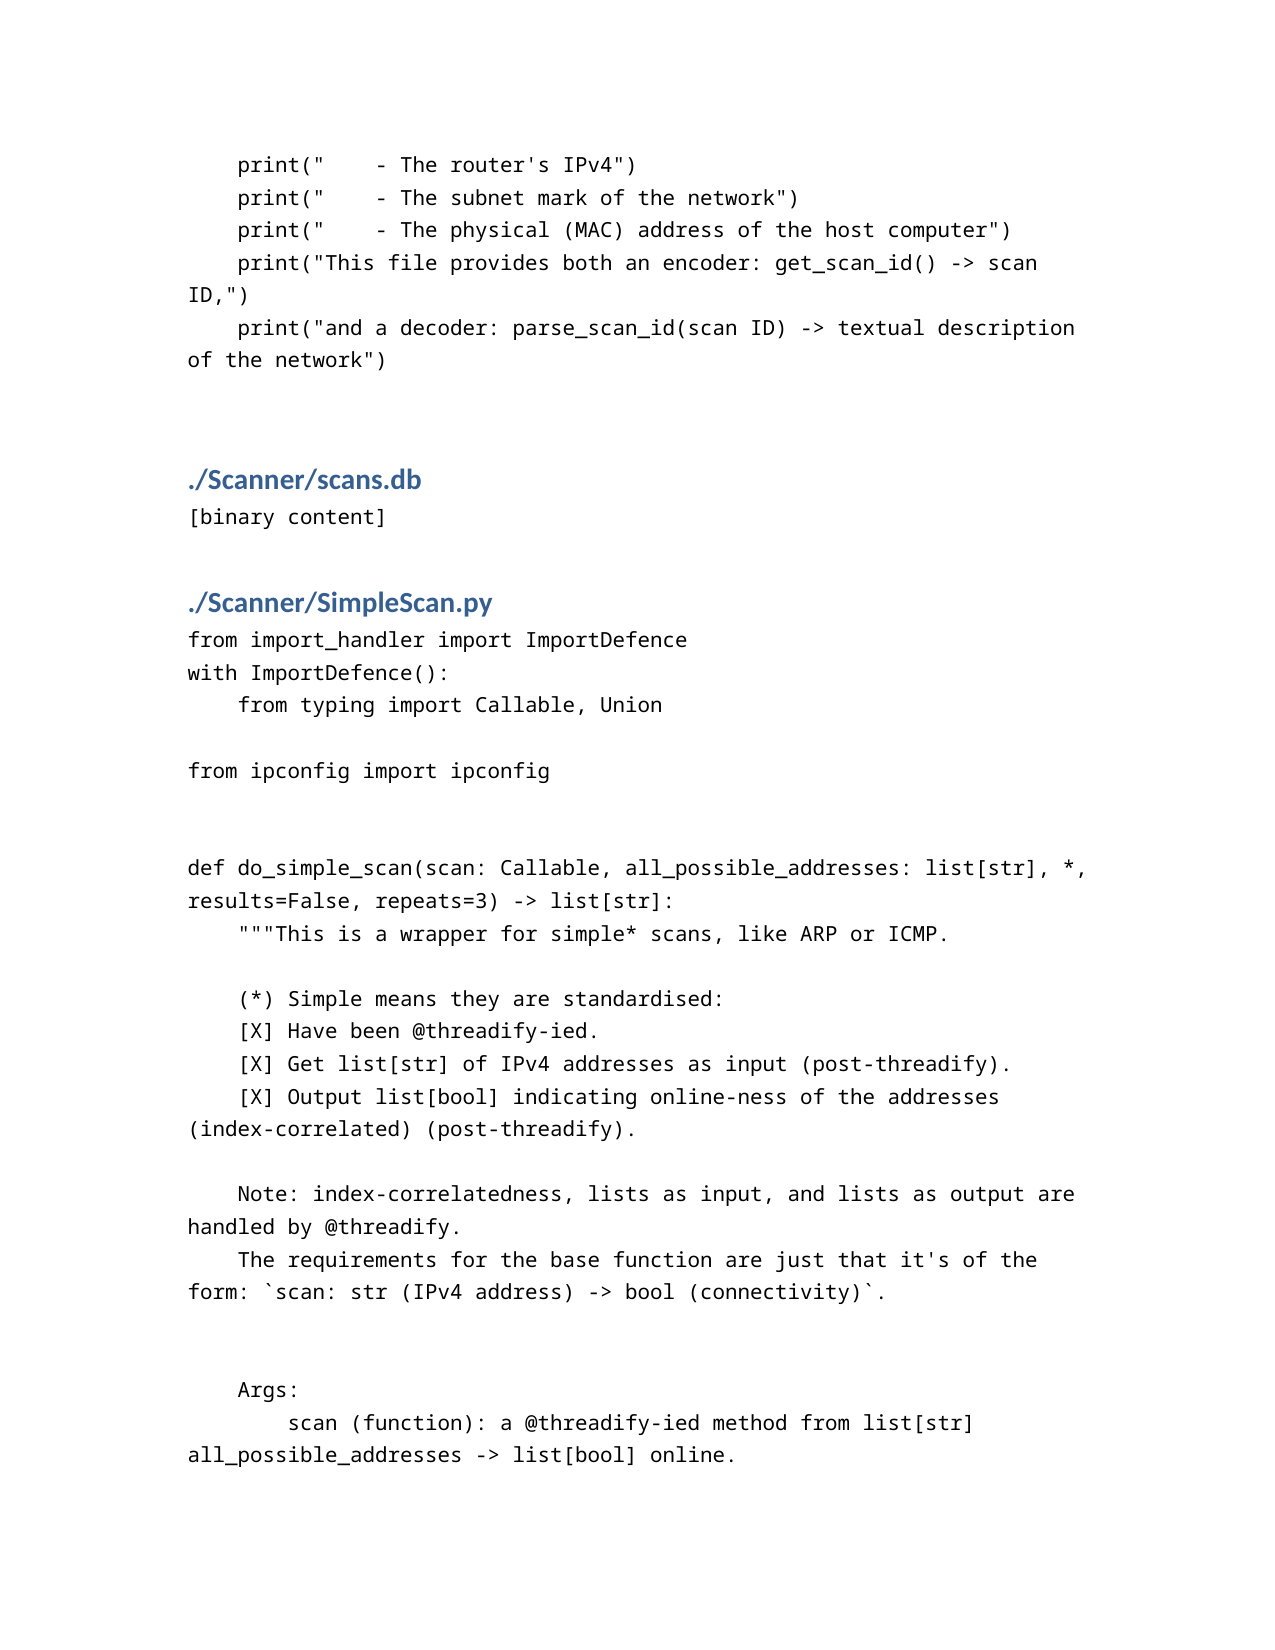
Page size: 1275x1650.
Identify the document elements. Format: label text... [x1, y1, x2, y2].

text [187, 625, 1087, 1469]
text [187, 150, 1087, 407]
subtitle ./Scanner/SimpleScan.py [187, 584, 1087, 620]
text [binary content] [187, 502, 1087, 530]
subtitle ./Scanner/scans.db [187, 461, 1087, 496]
